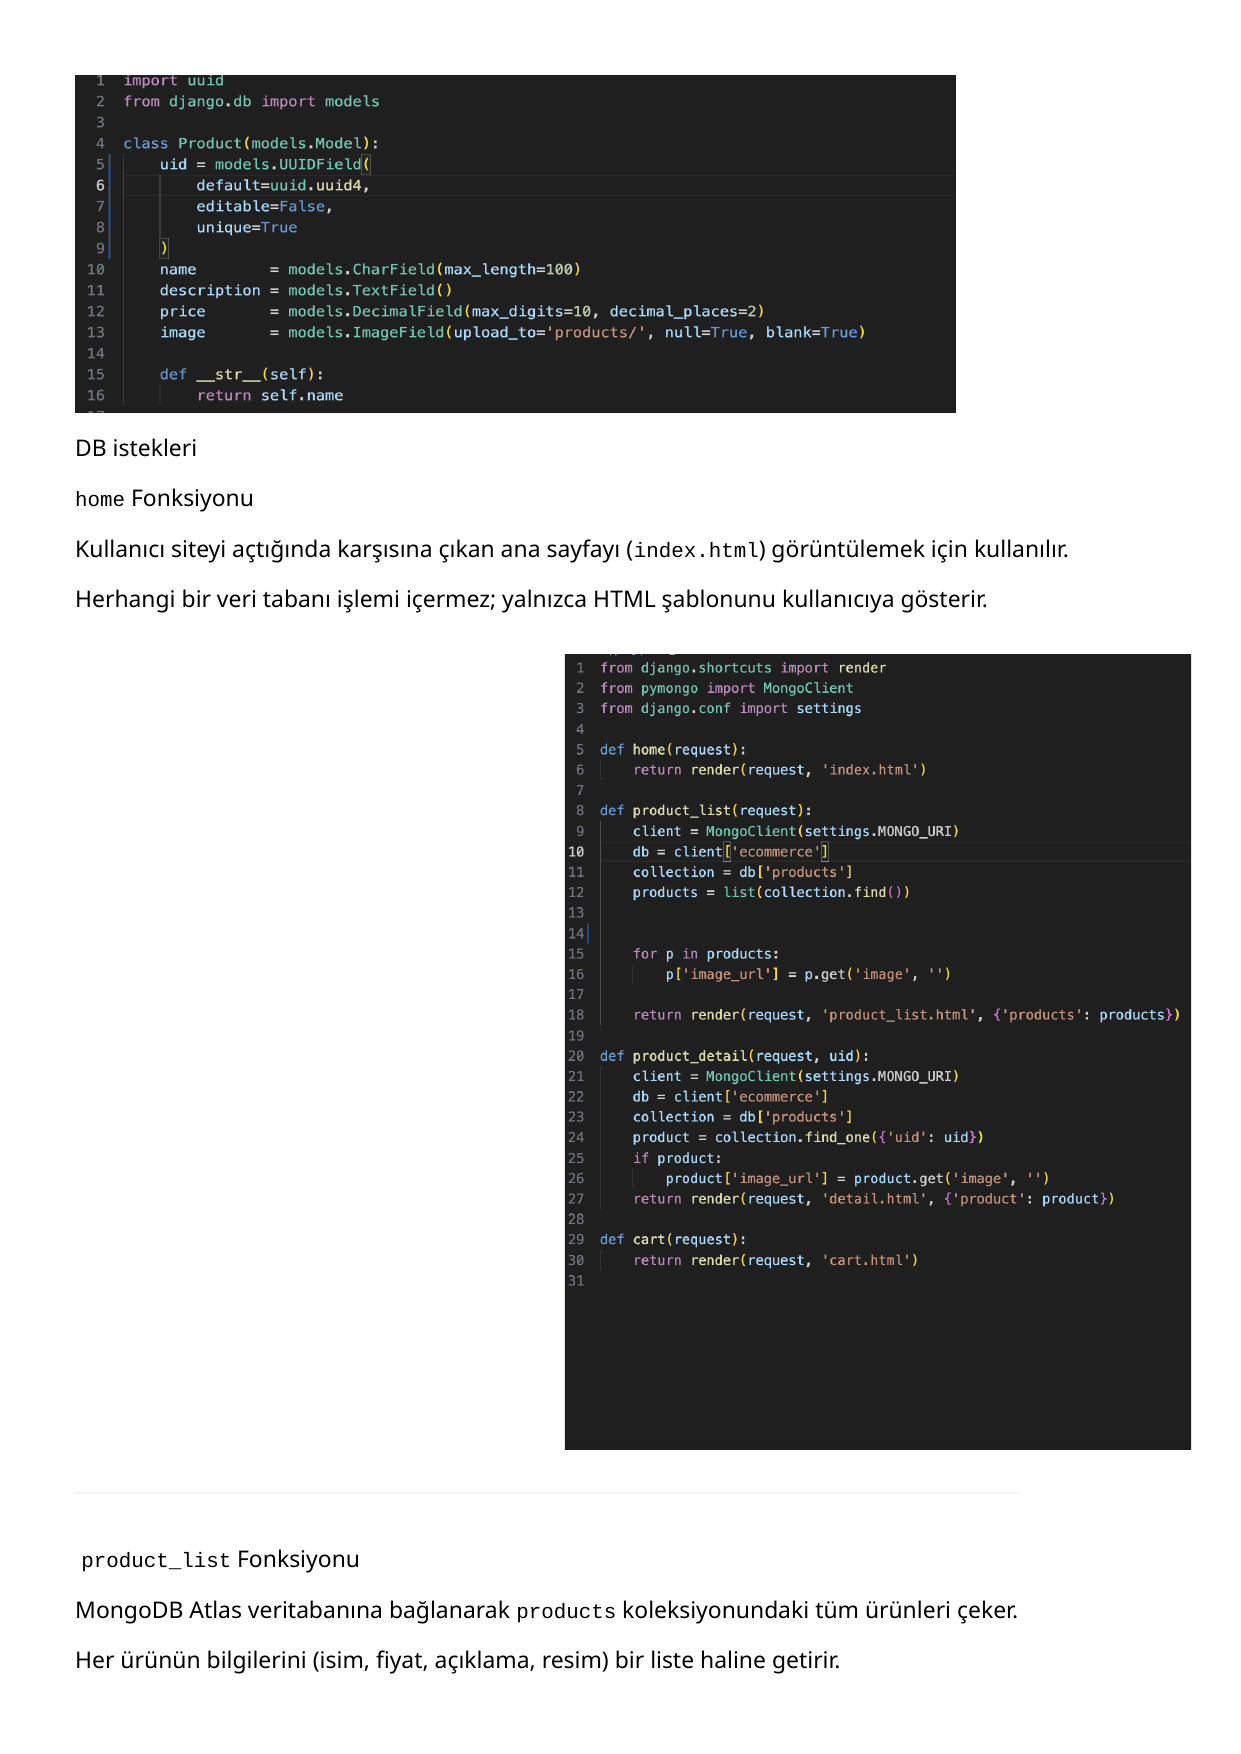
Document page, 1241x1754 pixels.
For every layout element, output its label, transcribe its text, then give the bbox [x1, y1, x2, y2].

text product_list Fonksiyonu [75, 1543, 1165, 1574]
text Her ürünün bilgilerini (isim, fiyat, açıklama, resim) bir liste haline getirir. [75, 1644, 1165, 1675]
text home Fonksiyonu [75, 482, 1165, 513]
text MongoDB Atlas veritabanına bağlanarak products koleksiyonundaki tüm ürünleri çeker. [75, 1594, 1165, 1625]
text Kullanıcı siteyi açtığında karşısına çıkan ana sayfayı (index.html) görüntülemek için kullanılır. [75, 532, 1165, 564]
picture [75, 75, 956, 413]
text Herhangi bir veri tabanı işlemi içermez; yalnızca HTML şablonunu kullanıcıya gösterir. [75, 583, 1165, 614]
picture [564, 654, 1191, 1449]
text DB istekleri [75, 432, 1165, 463]
